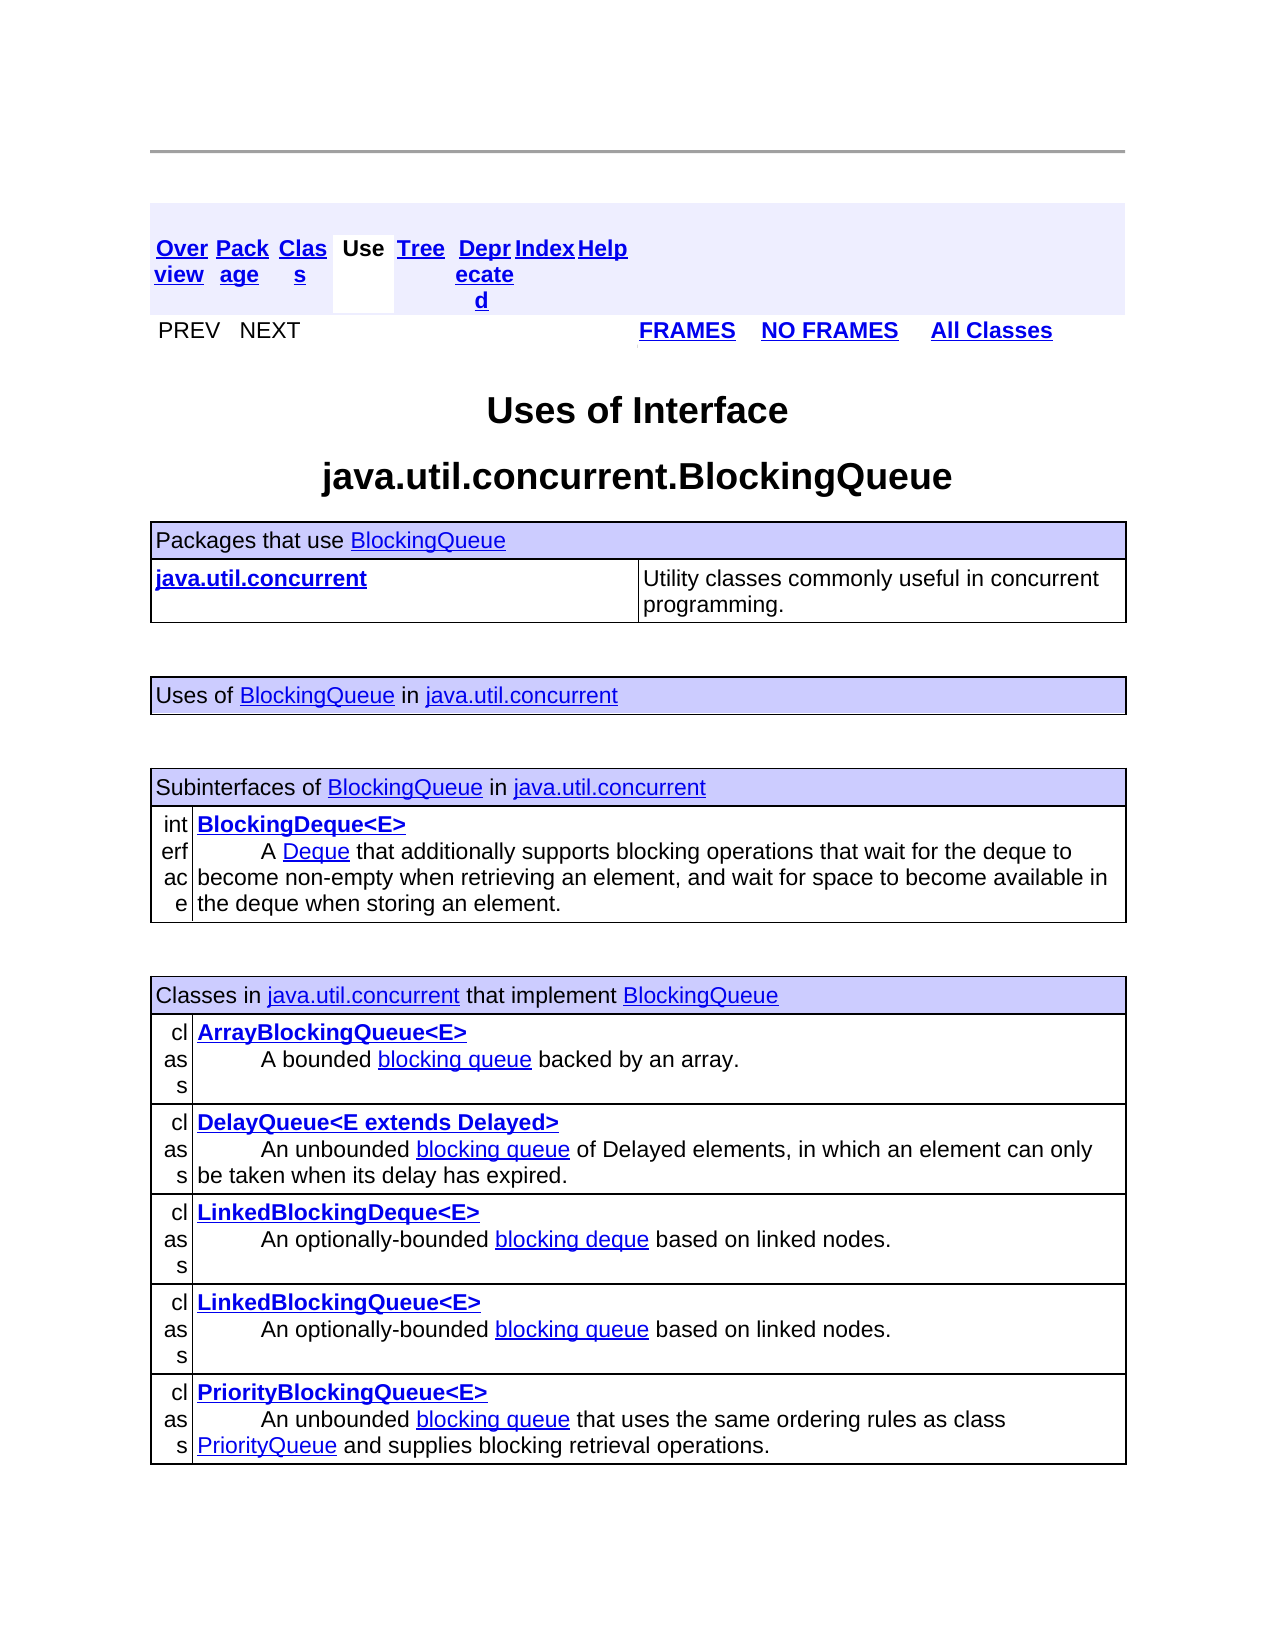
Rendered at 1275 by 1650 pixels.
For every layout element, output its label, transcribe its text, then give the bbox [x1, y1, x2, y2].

table_cell DelayQueue<E extends Delayed> An unbounded blocking queue of Delayed elements, in which an element can only be taken when its delay has expired. [193, 1105, 1125, 1193]
table_header Subinterfaces of BlockingQueue in java.util.concurrent [152, 769, 1125, 805]
table_cell BlockingDeque<E> A Deque that additionally supports blocking operations that wait for the deque to become non-empty when retrieving an element, and wait for space to become available in the deque when storing an element. [193, 807, 1125, 921]
table_cell class [152, 1105, 192, 1193]
table_cell FRAMES NO FRAMES All Classes [638, 315, 1125, 345]
table_cell PriorityBlockingQueue<E> An unbounded blocking queue that uses the same ordering rules as class PriorityQueue and supplies blocking retrieval operations. [193, 1375, 1125, 1463]
table_cell ArrayBlockingQueue<E> A bounded blocking queue backed by an array. [193, 1015, 1125, 1103]
text Uses of Interface [150, 388, 1125, 431]
table_cell interface [152, 807, 192, 921]
table_header Uses of BlockingQueue in java.util.concurrent [152, 678, 1125, 713]
table_cell LinkedBlockingDeque<E> An optionally-bounded blocking deque based on linked nodes. [193, 1195, 1125, 1283]
table_cell LinkedBlockingQueue<E> An optionally-bounded blocking queue based on linked nodes. [193, 1285, 1125, 1373]
text java.util.concurrent.BlockingQueue [150, 454, 1125, 497]
table_header Packages that use BlockingQueue [152, 523, 1125, 558]
table_cell class [152, 1285, 192, 1373]
table_header Classes in java.util.concurrent that implement BlockingQueue [152, 977, 1125, 1013]
table_cell class [152, 1015, 192, 1103]
table_cell class [152, 1195, 192, 1283]
table_cell java.util.concurrent [152, 560, 638, 622]
table_header [150, 203, 1125, 315]
table_cell Utility classes commonly useful in concurrent programming. [639, 560, 1125, 622]
table_cell class [152, 1375, 192, 1463]
table_cell PREV NEXT [150, 315, 637, 345]
